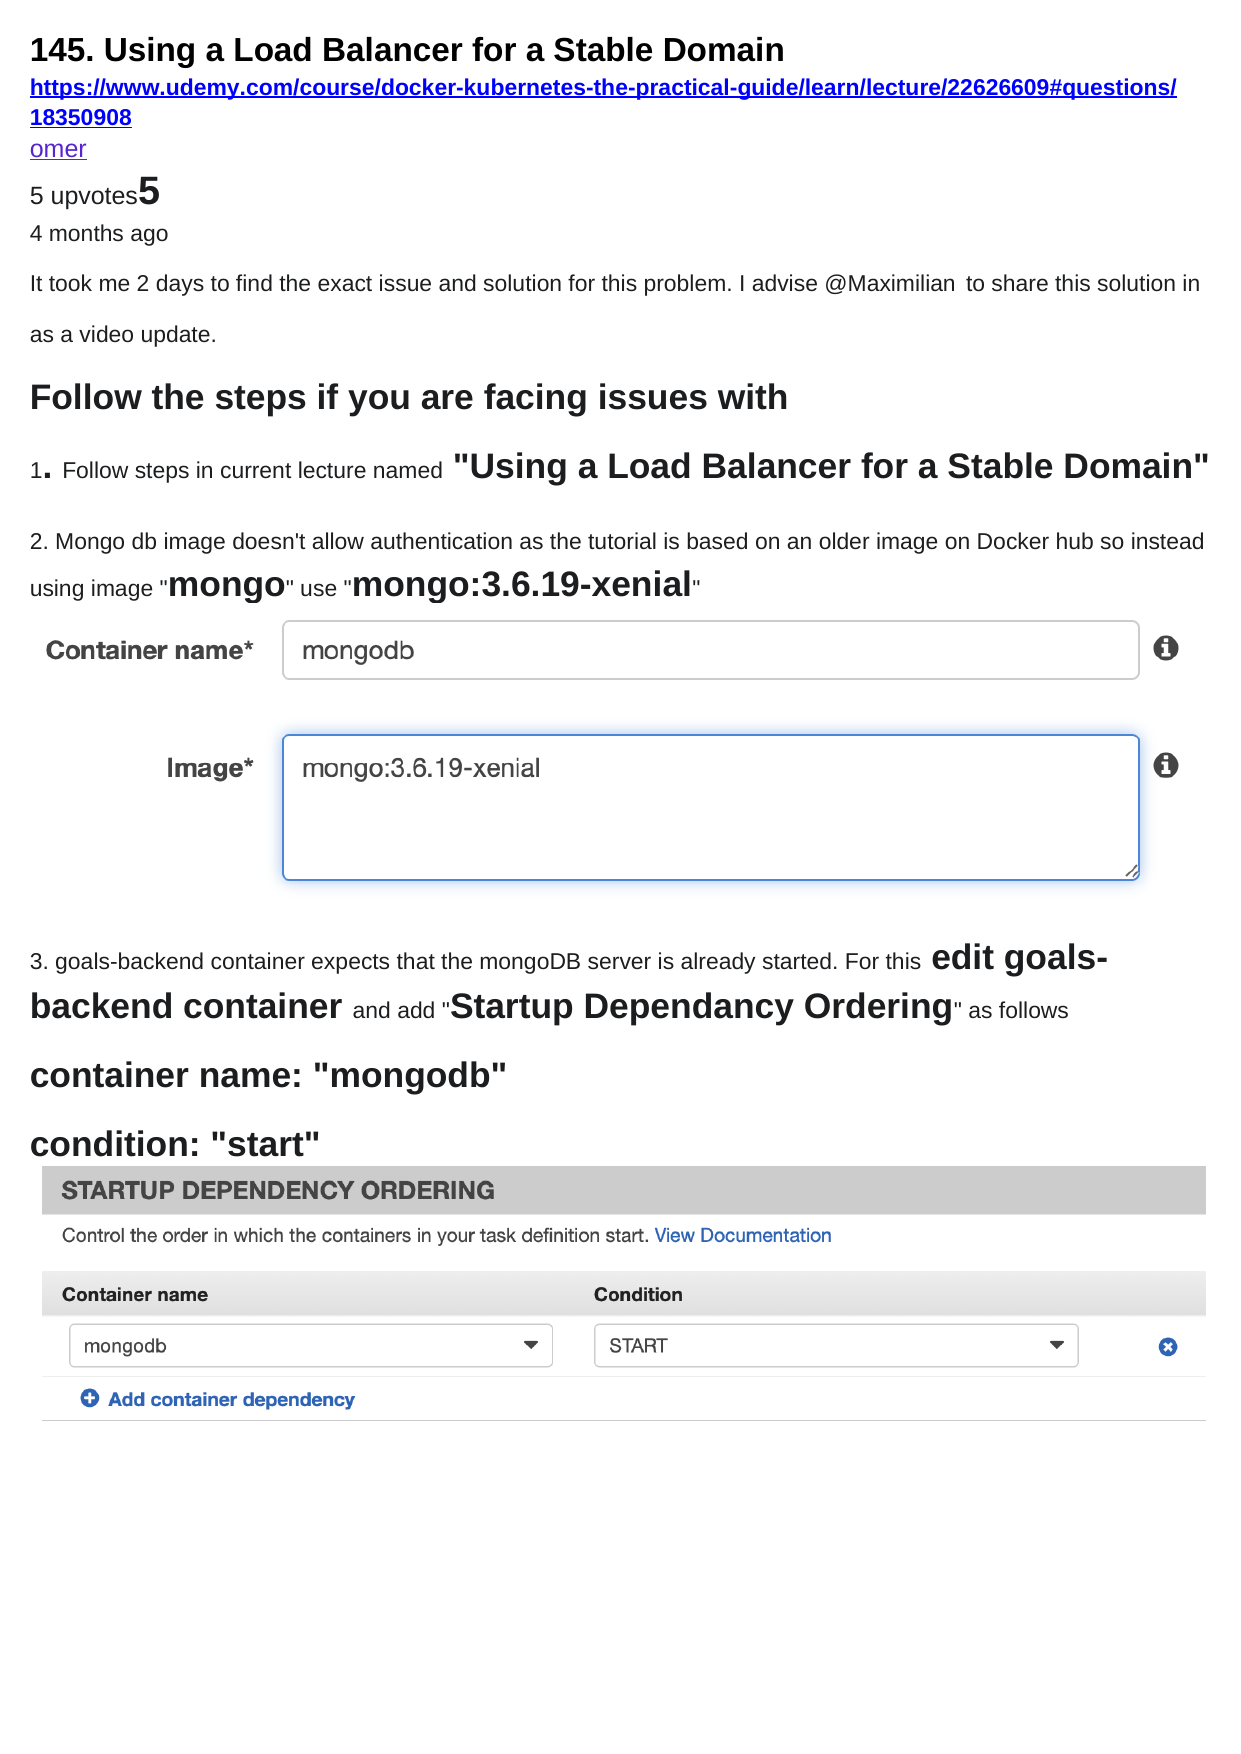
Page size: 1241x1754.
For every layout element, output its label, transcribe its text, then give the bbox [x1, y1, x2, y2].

text https://www.udemy.com/course/docker-kubernetes-the-practical-guide/learn/lecture/22626609#questions/18350908 [29, 74, 1211, 130]
text container name: "mongodb" [29, 1046, 1211, 1095]
text 145. Using a Load Balancer for a Stable Domain [29, 29, 1211, 68]
text It took me 2 days to find the exact issue and solution for this problem. I advise @Maximilian to share this solution in as a video update. [29, 250, 1211, 348]
text omer [29, 134, 1211, 163]
picture [29, 603, 1211, 925]
text condition: "start" [29, 1115, 1211, 1164]
text Follow the steps if you are facing issues with [29, 368, 1211, 417]
text 1. Follow steps in current lecture named "Using a Load Balancer for a Stable Domain" [29, 437, 1211, 486]
picture [29, 1164, 1211, 1421]
text 2. Mongo db image doesn't allow authentication as the tutorial is based on an older image on Docker hub so instead using image "mongo" use "mongo:3.6.19-xenial" [29, 506, 1211, 603]
text 4 months ago [29, 219, 1211, 246]
text 5 upvotes5 [29, 167, 1211, 213]
text 3. goals-backend container expects that the mongoDB server is already started. For this edit goals-backend container and add "Startup Dependancy Ordering" as follows [29, 928, 1211, 1026]
